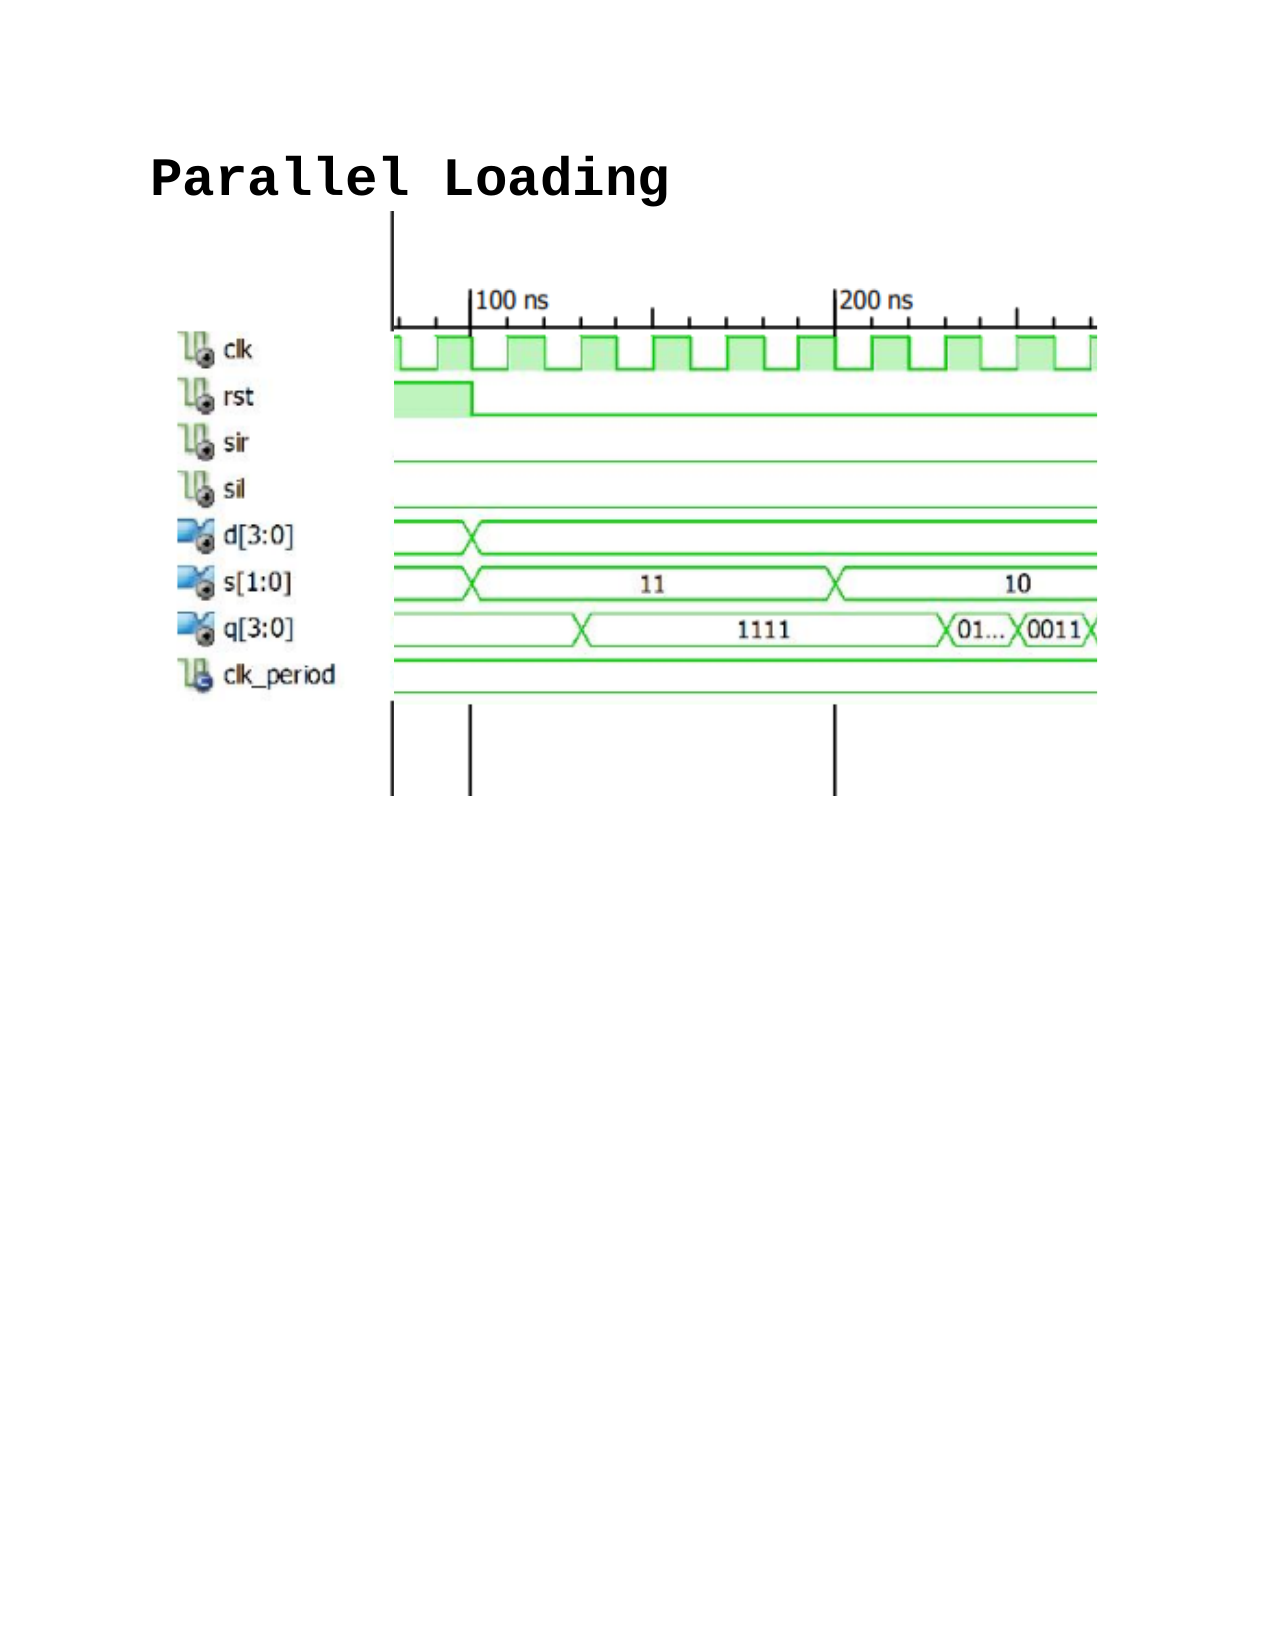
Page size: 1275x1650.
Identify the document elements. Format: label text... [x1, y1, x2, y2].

picture [150, 211, 1098, 796]
text Parallel Loading [150, 150, 1125, 211]
